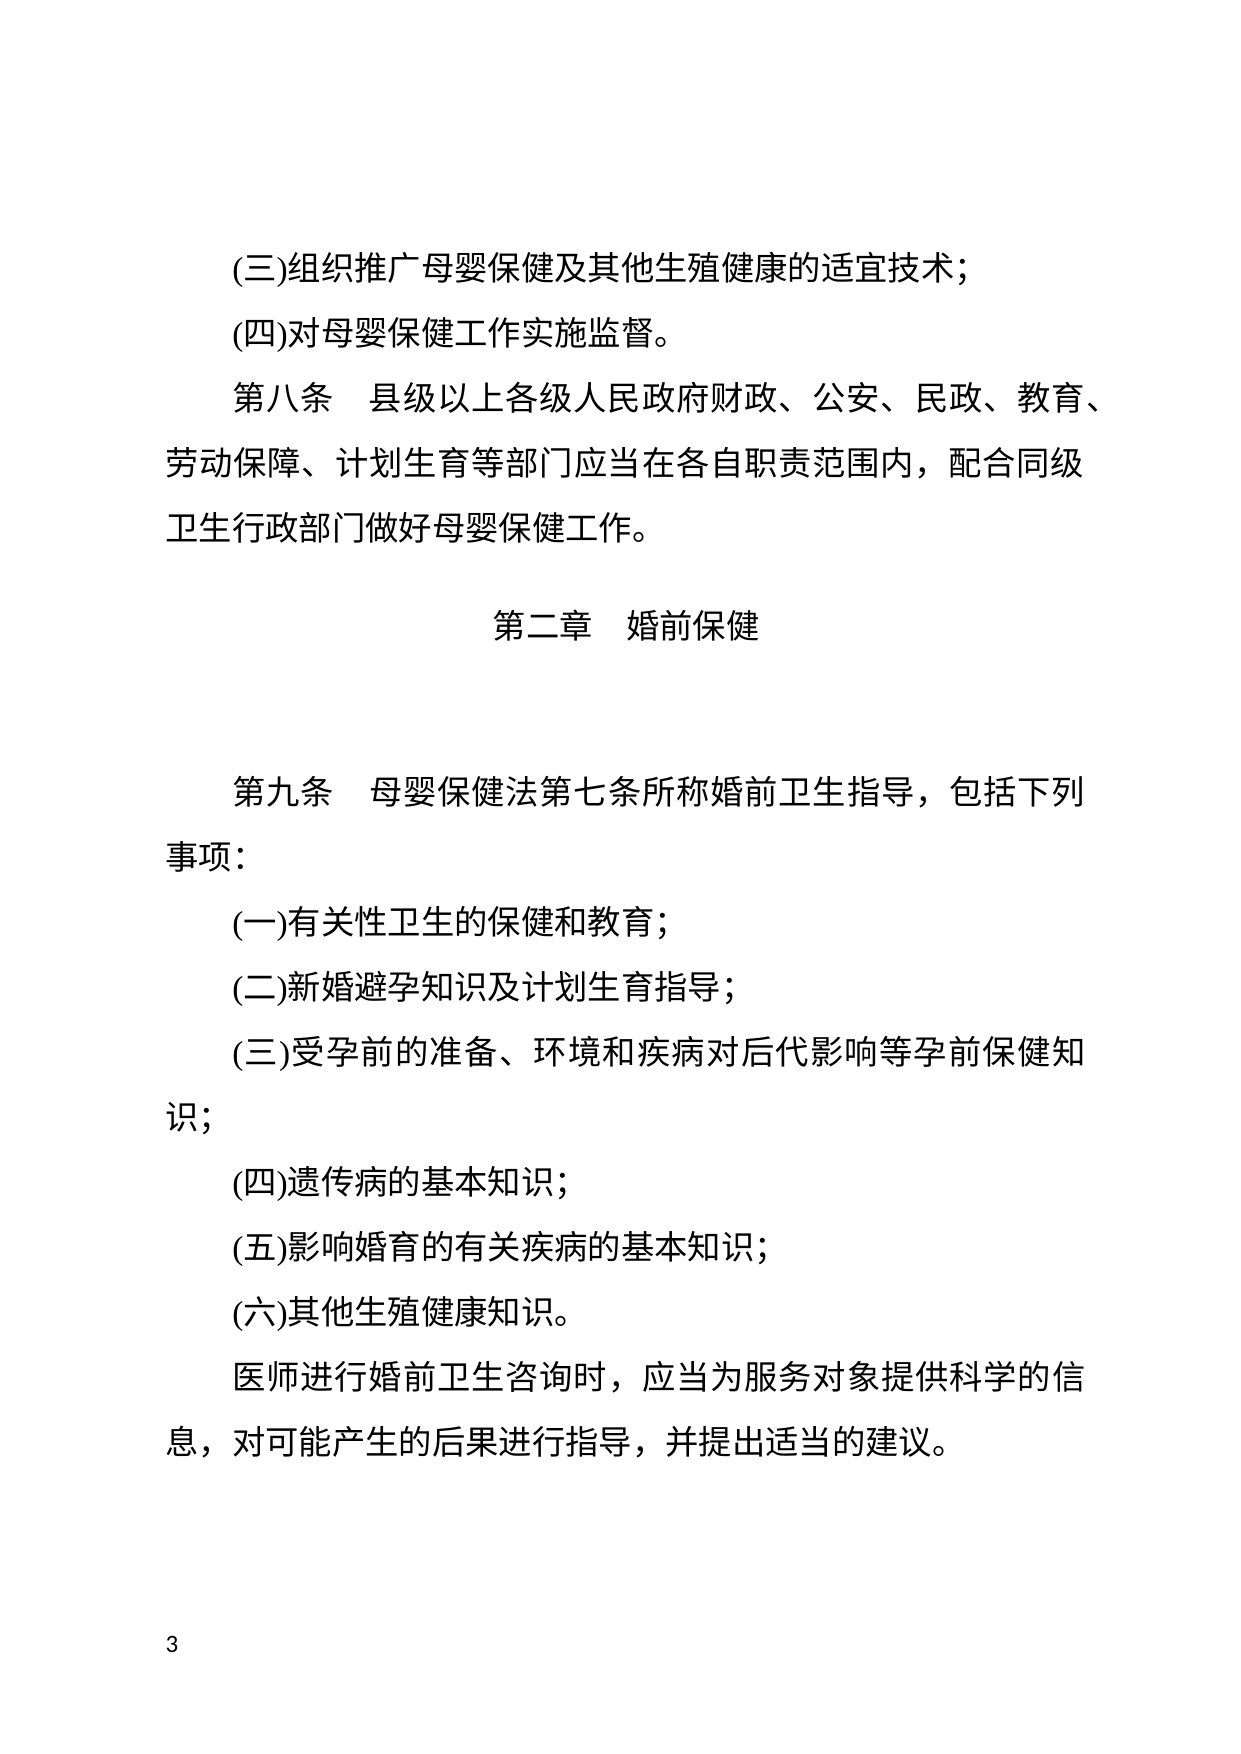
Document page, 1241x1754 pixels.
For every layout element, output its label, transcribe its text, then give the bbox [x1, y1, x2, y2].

text (五)影响婚育的有关疾病的基本知识； [165, 1212, 1087, 1277]
text (三)受孕前的准备、环境和疾病对后代影响等孕前保健知识； [165, 1017, 1087, 1147]
subtitle 第二章 婚前保健 [165, 591, 1087, 656]
text (六)其他生殖健康知识。 [165, 1277, 1087, 1342]
text 医师进行婚前卫生咨询时，应当为服务对象提供科学的信息，对可能产生的后果进行指导，并提出适当的建议。 [165, 1342, 1087, 1472]
text (四)对母婴保健工作实施监督。 [165, 298, 1087, 363]
text 第八条 县级以上各级人民政府财政、公安、民政、教育、劳动保障、计划生育等部门应当在各自职责范围内，配合同级卫生行政部门做好母婴保健工作。 [165, 363, 1087, 558]
text (三)组织推广母婴保健及其他生殖健康的适宜技术； [165, 233, 1087, 298]
text (四)遗传病的基本知识； [165, 1147, 1087, 1212]
text (二)新婚避孕知识及计划生育指导； [165, 952, 1087, 1017]
text (一)有关性卫生的保健和教育； [165, 887, 1087, 952]
text 第九条 母婴保健法第七条所称婚前卫生指导，包括下列事项： [165, 757, 1087, 887]
